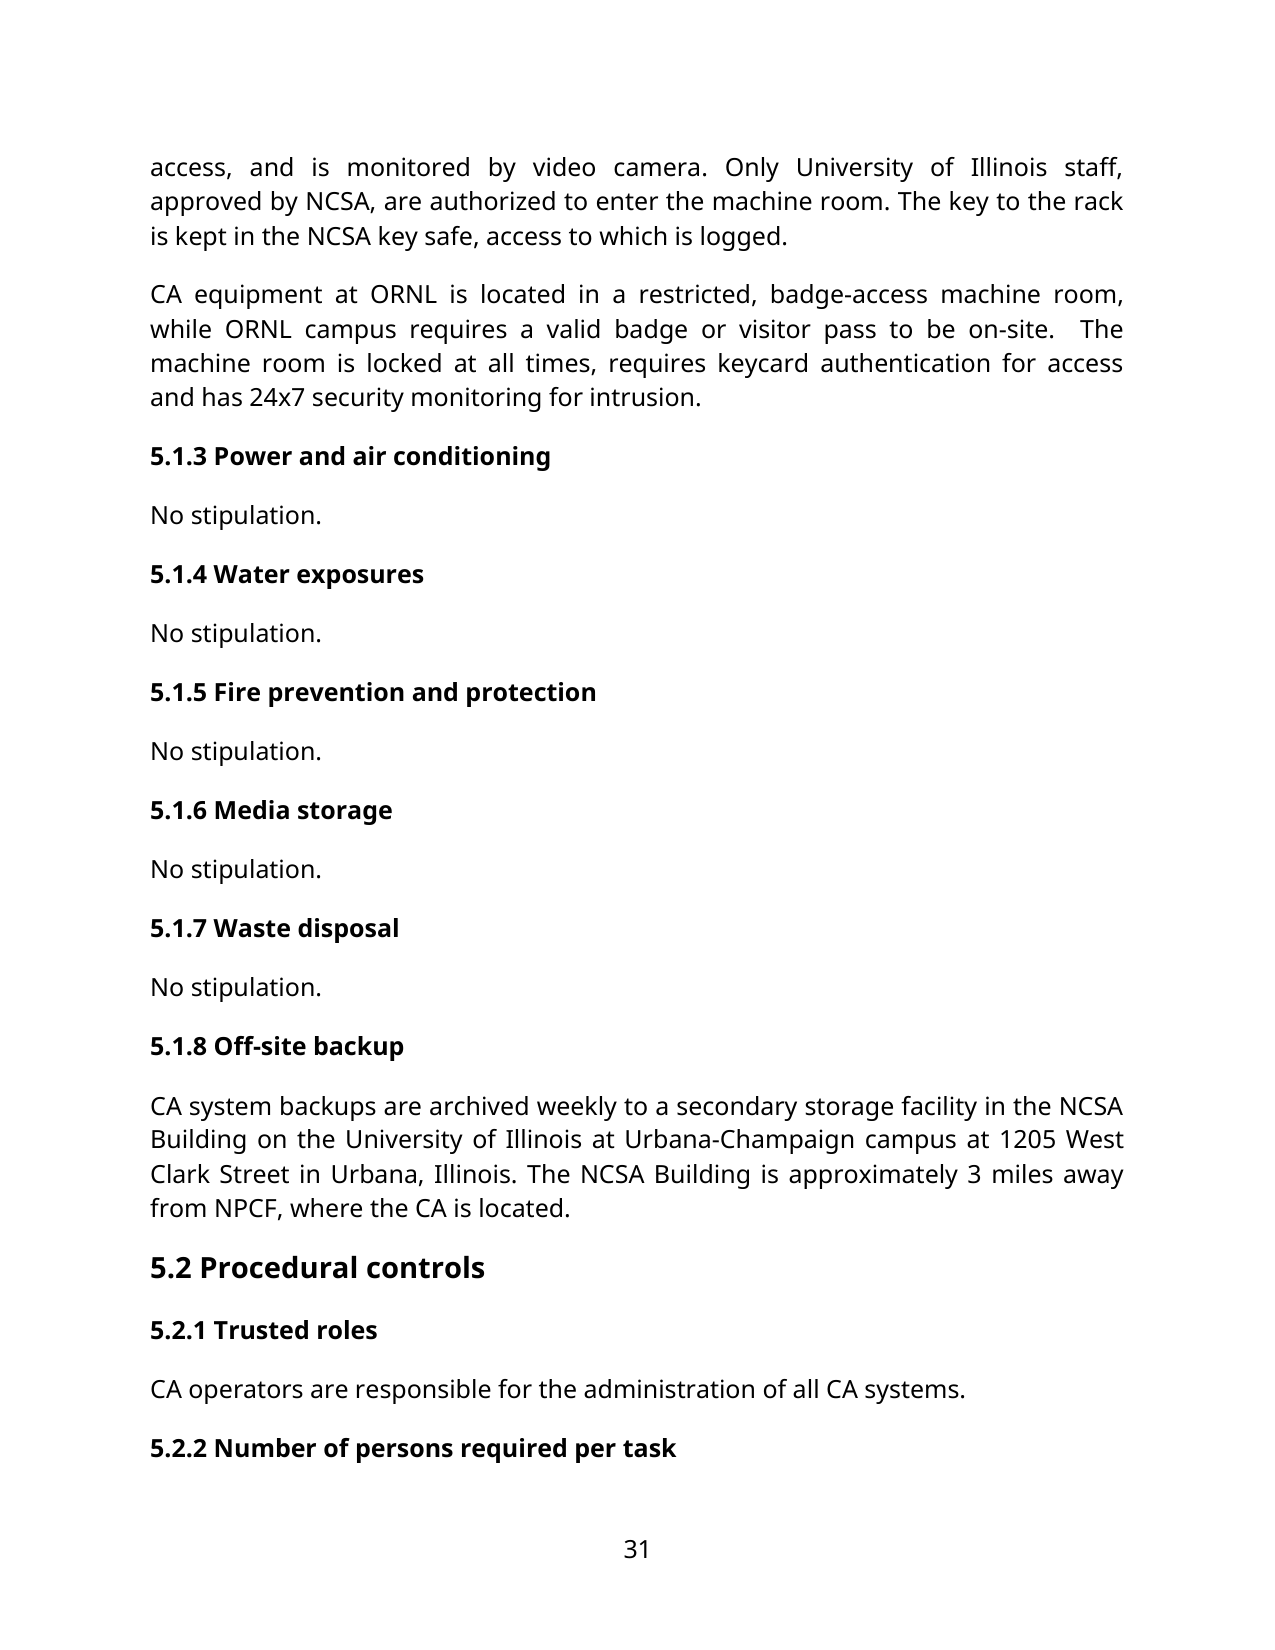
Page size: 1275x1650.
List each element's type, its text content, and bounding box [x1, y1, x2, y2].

text No stipulation. [150, 497, 1125, 532]
subtitle 5.2.1 Trusted roles [150, 1312, 1125, 1347]
subtitle 5.1.4 Water exposures [150, 557, 1125, 591]
text No stipulation. [150, 852, 1125, 886]
subtitle 5.1.3 Power and air conditioning [150, 438, 1125, 472]
text CA system backups are archived weekly to a secondary storage facility in the NCSA Building on the University of Illinois at Urbana-Champaign campus at 1205 West Clark Street in Urbana, Illinois. The NCSA Building is approximately 3 miles away from NPCF, where the CA is located. [150, 1088, 1125, 1224]
subtitle 5.1.6 Media storage [150, 793, 1125, 827]
subtitle 5.2.2 Number of persons required per task [150, 1431, 1125, 1465]
subtitle 5.1.7 Waste disposal [150, 911, 1125, 945]
subtitle 5.2 Procedural controls [150, 1248, 1125, 1287]
text CA operators are responsible for the administration of all CA systems. [150, 1372, 1125, 1406]
subtitle 5.1.5 Fire prevention and protection [150, 675, 1125, 709]
text No stipulation. [150, 734, 1125, 768]
text No stipulation. [150, 616, 1125, 650]
subtitle 5.1.8 Off-site backup [150, 1029, 1125, 1063]
text No stipulation. [150, 970, 1125, 1004]
